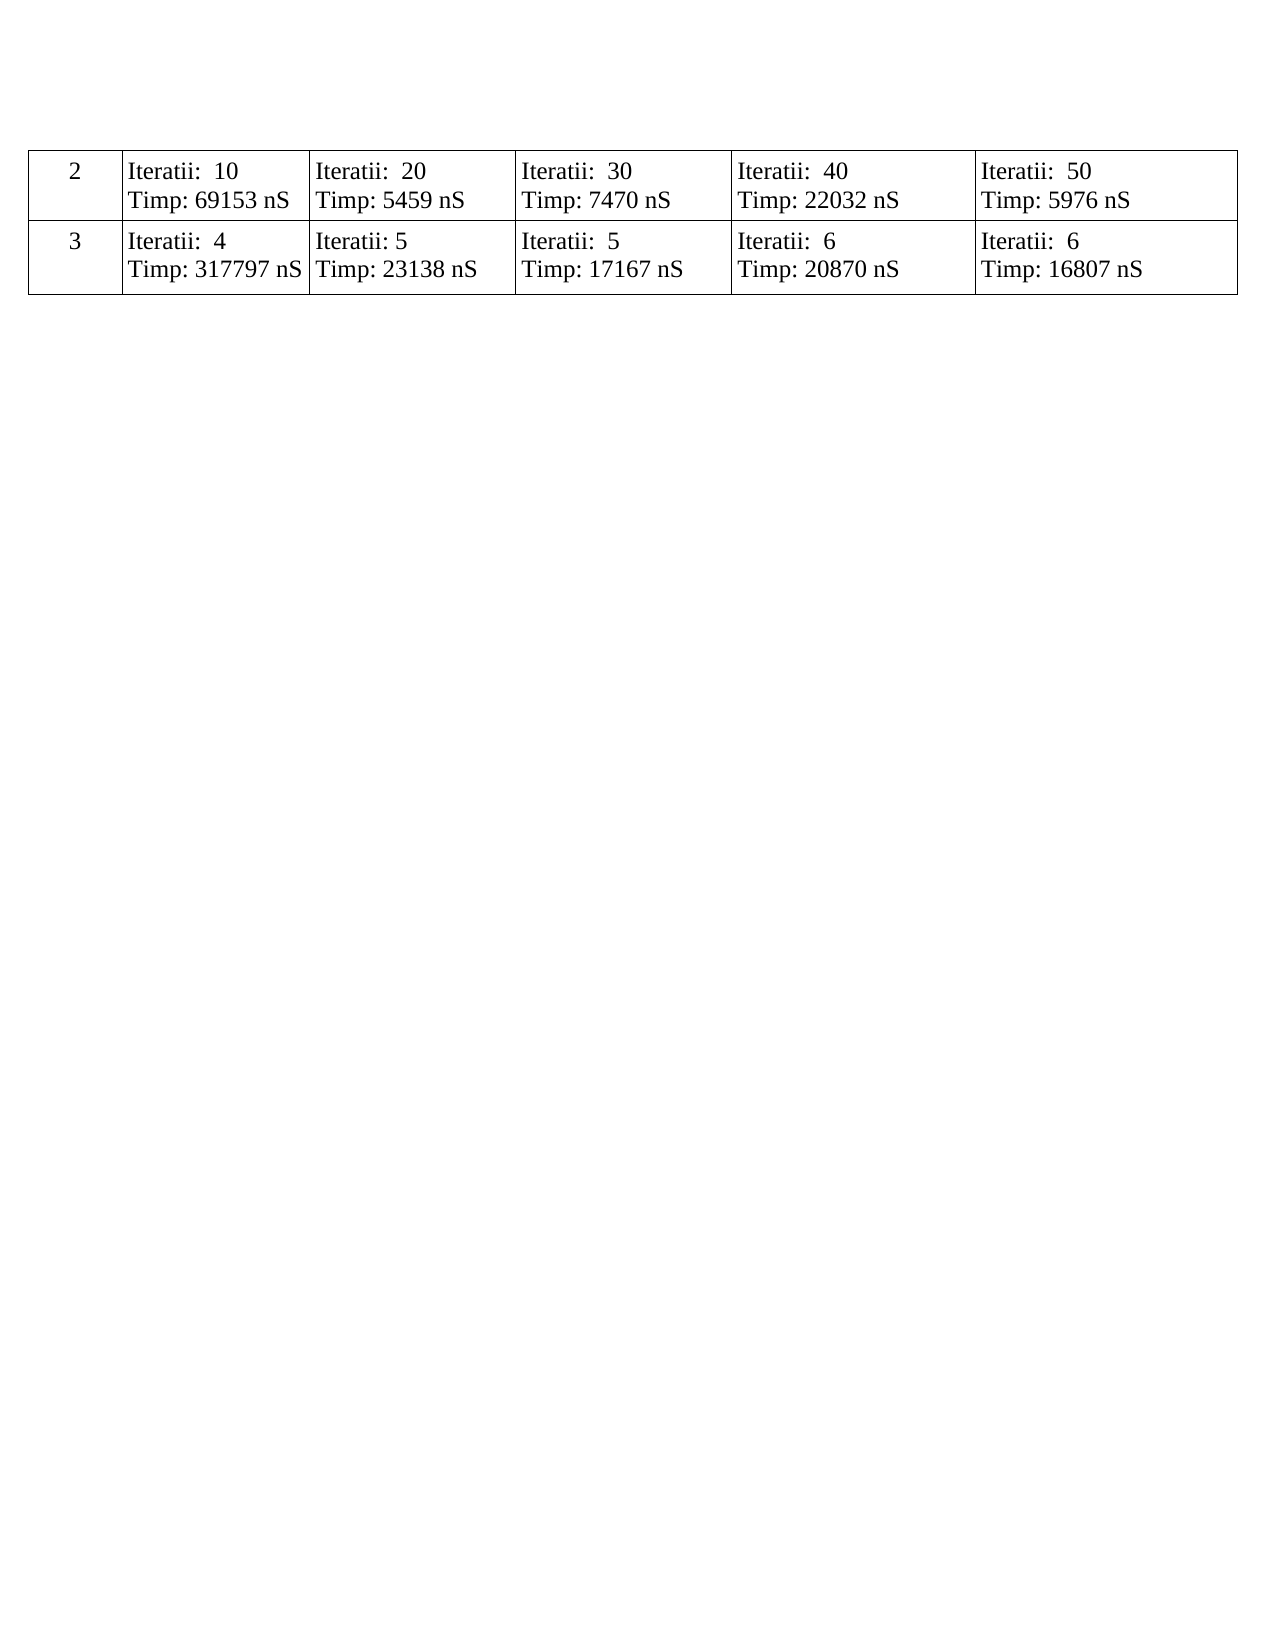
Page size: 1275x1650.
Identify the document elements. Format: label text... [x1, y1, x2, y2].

table_cell 2 [29, 151, 122, 219]
table_cell Iteratii: 5 Timp: 17167 nS [516, 221, 731, 294]
table_cell Iteratii: 6 Timp: 20870 nS [732, 221, 975, 294]
table_cell Iteratii: 40 Timp: 22032 nS [732, 151, 975, 219]
table_cell 3 [29, 221, 122, 294]
table_cell Iteratii: 10 Timp: 69153 nS [123, 151, 309, 219]
table_cell Iteratii: 30 Timp: 7470 nS [516, 151, 731, 219]
table_cell Iteratii: 50 Timp: 5976 nS [976, 151, 1237, 219]
table_cell Iteratii: 4 Timp: 317797 nS [123, 221, 309, 294]
table_cell Iteratii: 20 Timp: 5459 nS [310, 151, 515, 219]
table_cell Iteratii: 5 Timp: 23138 nS [310, 221, 515, 294]
table_cell Iteratii: 6 Timp: 16807 nS [976, 221, 1237, 294]
